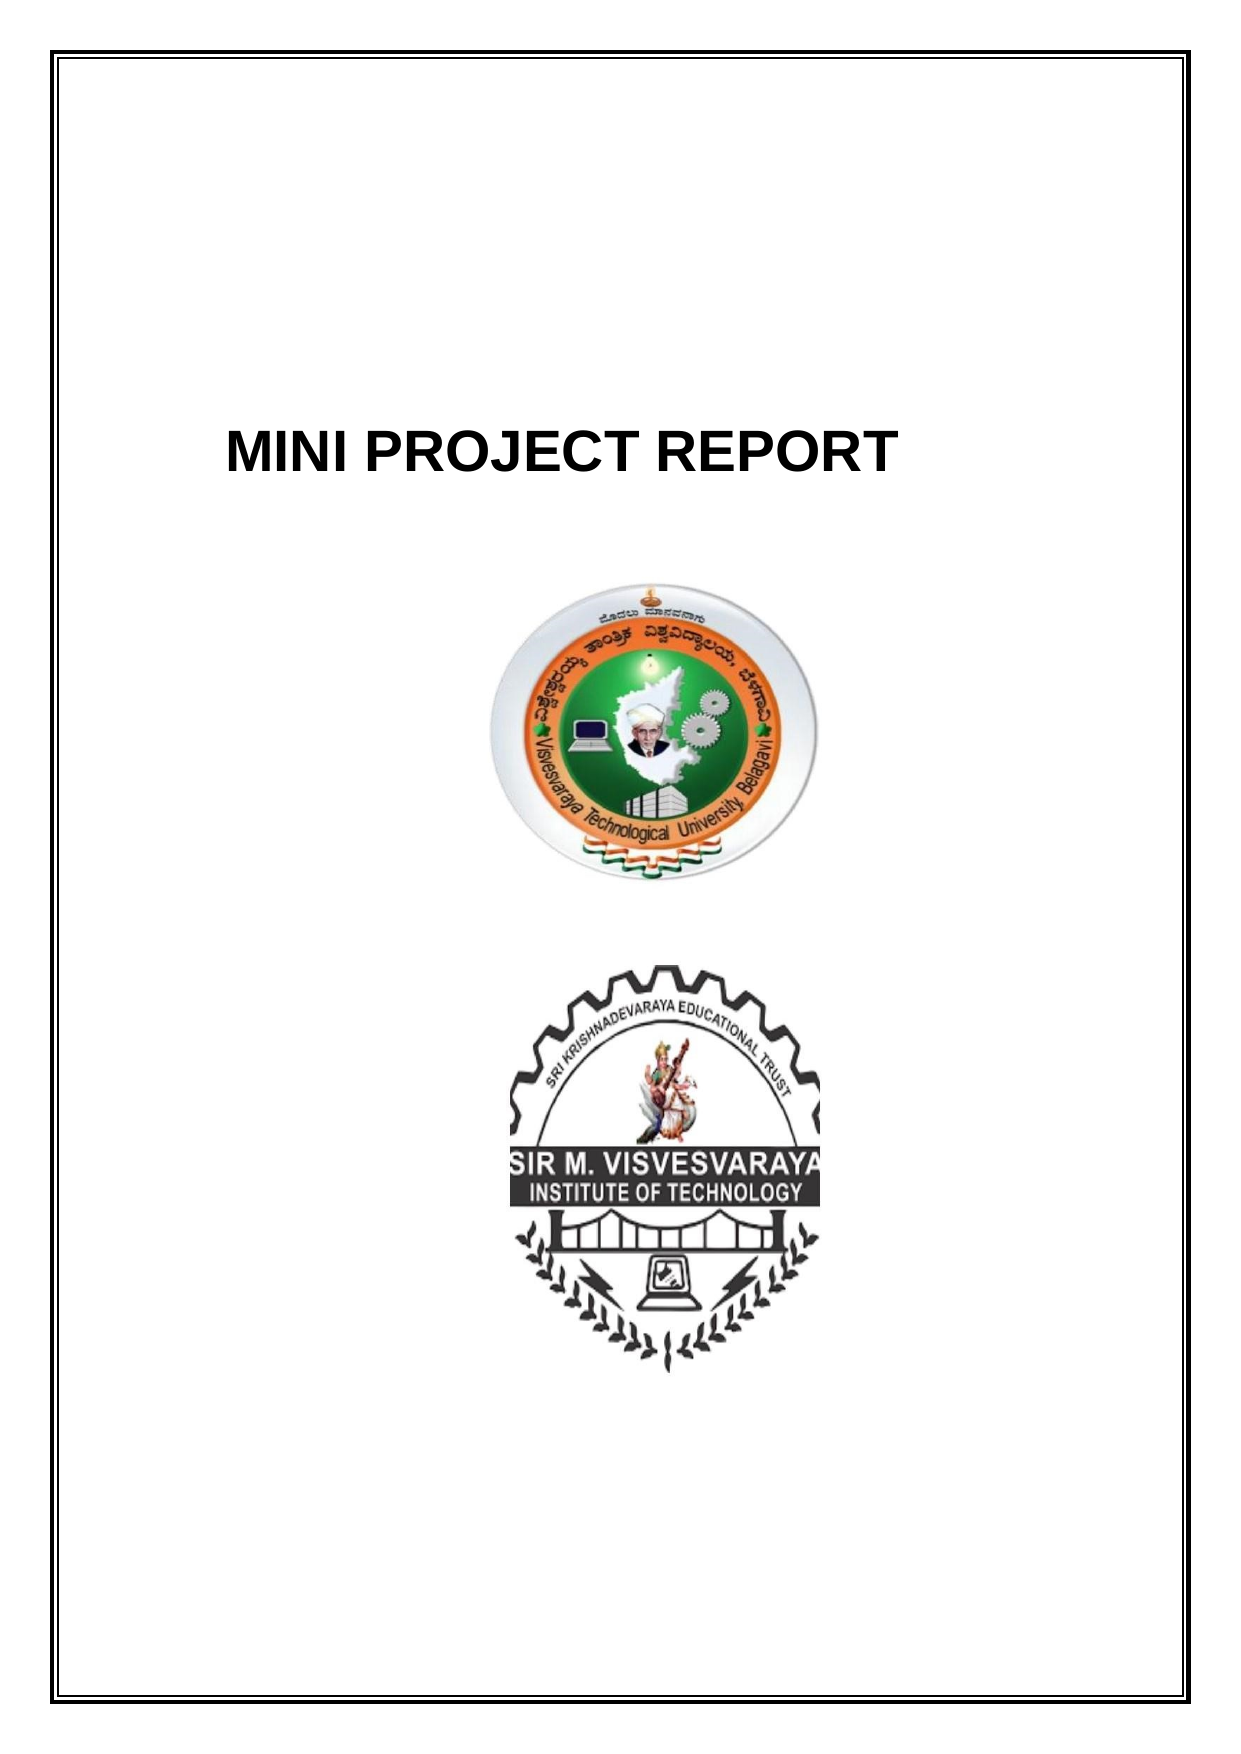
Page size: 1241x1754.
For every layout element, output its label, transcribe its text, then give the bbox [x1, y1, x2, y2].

text MINI PROJECT REPORT [225, 417, 1240, 484]
